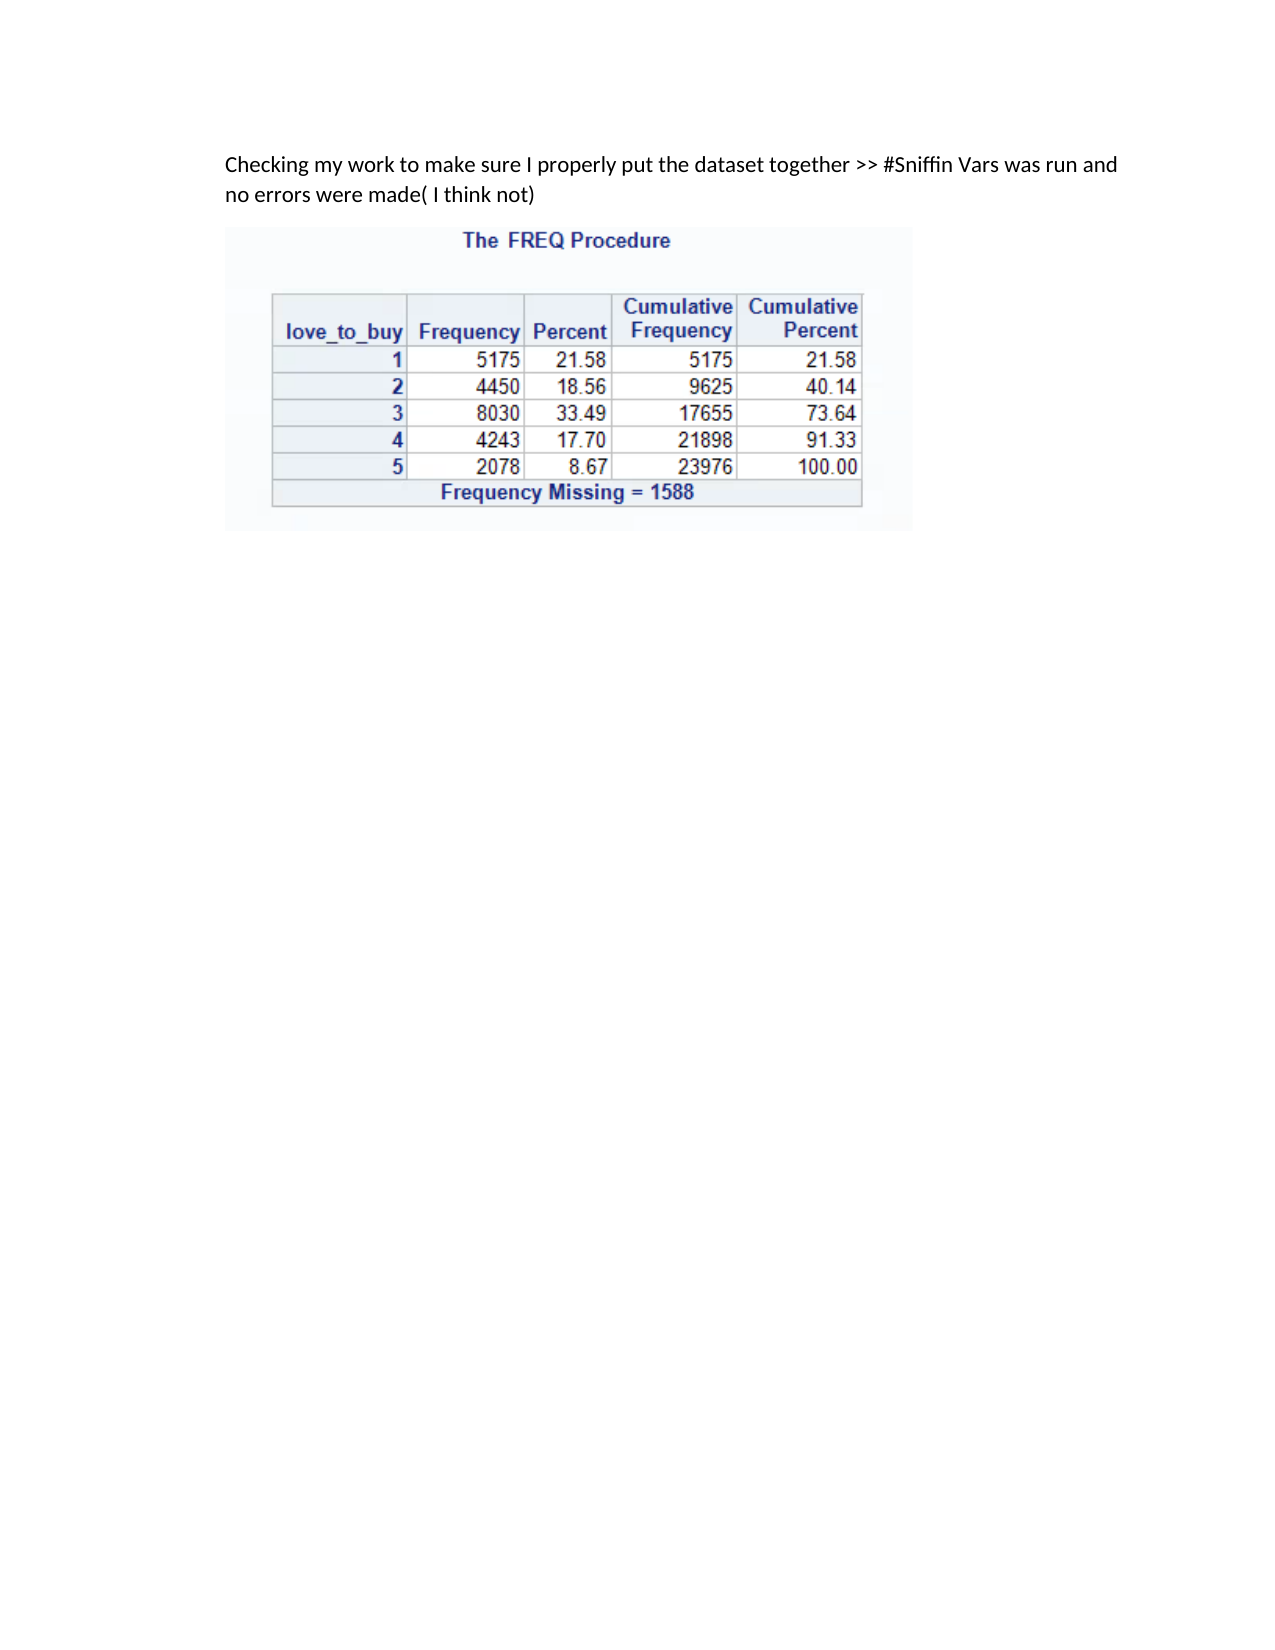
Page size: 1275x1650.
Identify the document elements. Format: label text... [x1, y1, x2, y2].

picture [225, 227, 913, 531]
text Checking my work to make sure I properly put the dataset together >> #Sniffin Vars was run and no errors were made( I think not) [225, 150, 1125, 208]
